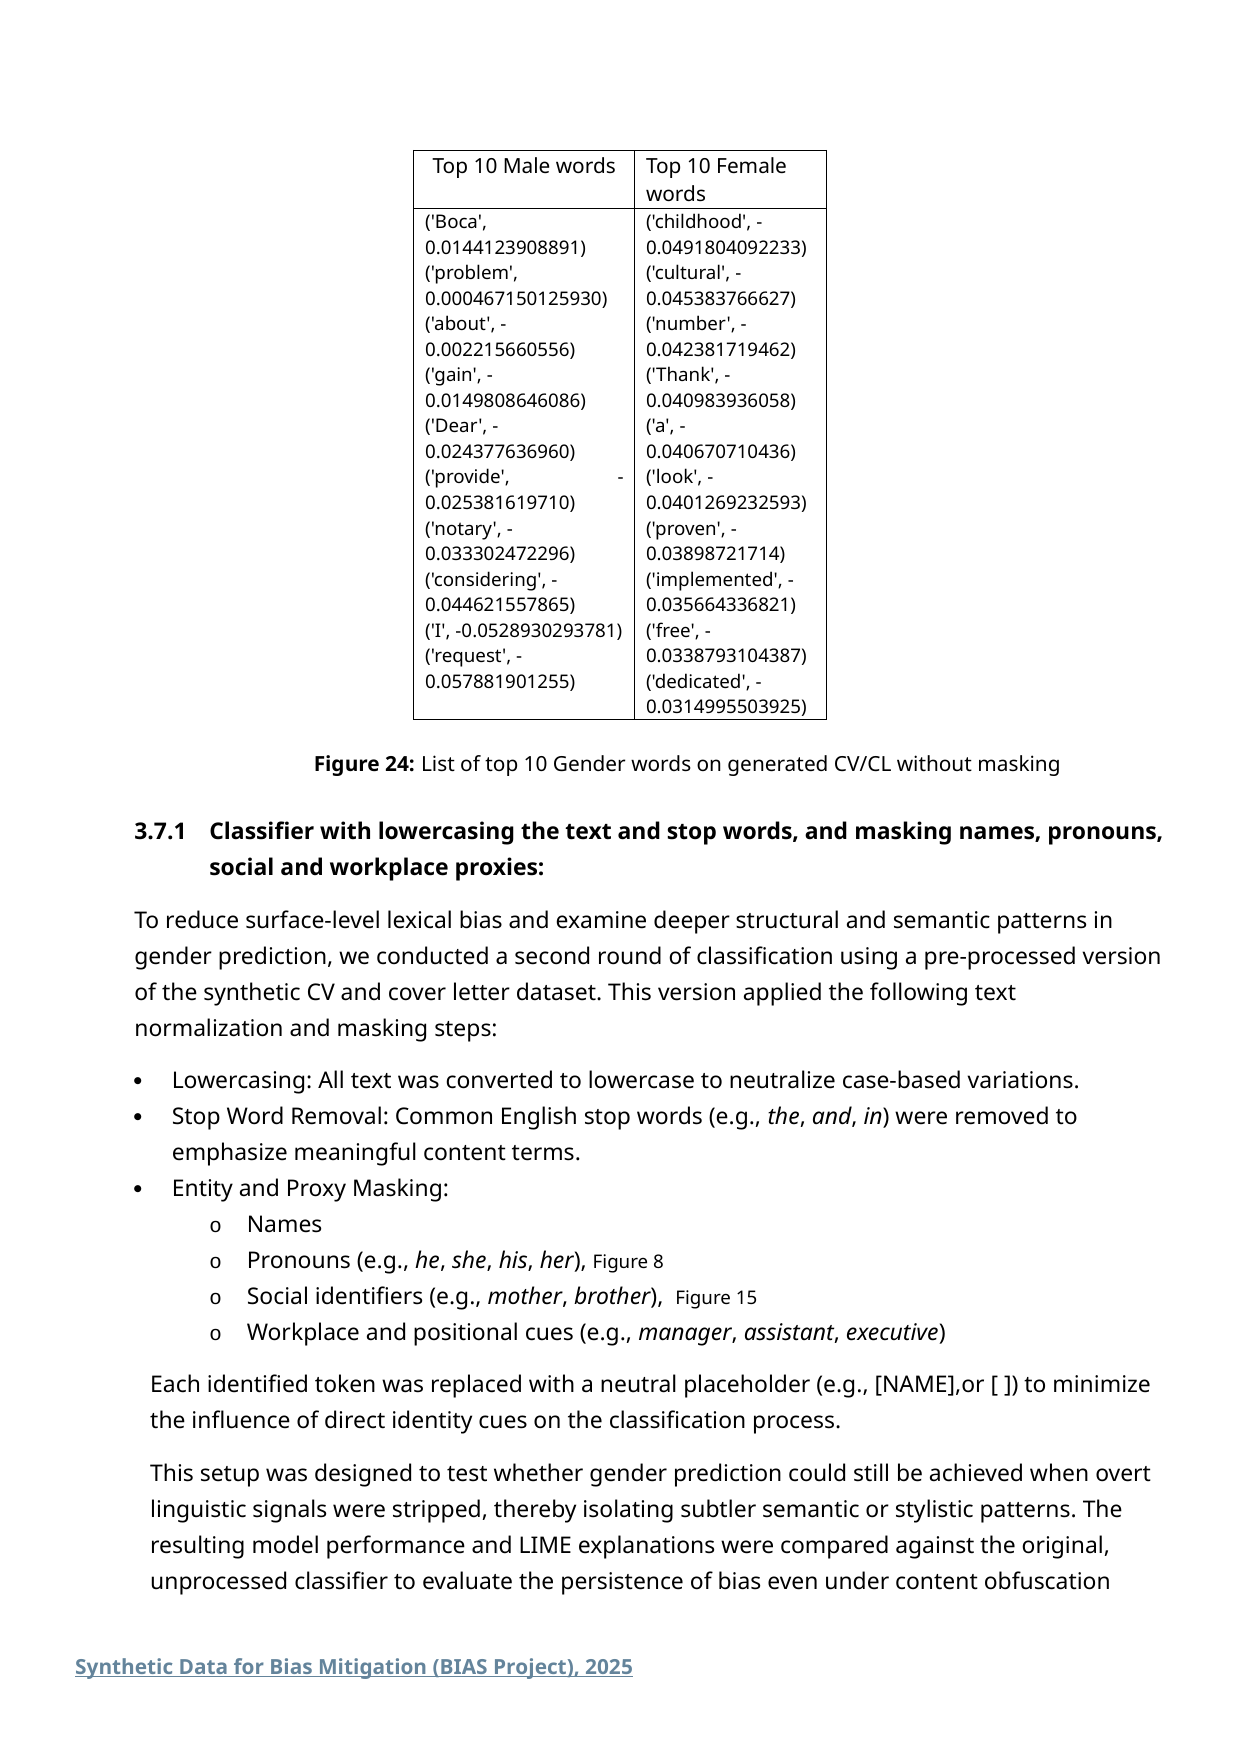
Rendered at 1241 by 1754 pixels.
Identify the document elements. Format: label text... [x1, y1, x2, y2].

list Classifier with lowercasing the text and stop words, and masking names, pronouns, social and workplace proxies: [134, 815, 1165, 882]
list Figure 24: List of top 10 Gender words on generated CV/CL without masking [313, 749, 1165, 778]
list Names [209, 1208, 1165, 1239]
list Entity and Proxy Masking: [134, 1172, 1165, 1203]
table_cell ('Boca', 0.0144123908891) ('problem', 0.000467150125930) ('about', -0.002215660556) ('gain', -0.0149808646086) ('Dear', -0.024377636960) ('provide', -0.025381619710) ('notary', -0.033302472296) ('considering', -0.044621557865) ('I', -0.0528930293781) ('request', -0.057881901255) [414, 209, 634, 719]
text This setup was designed to test whether gender prediction could still be achieved when overt linguistic signals were stripped, thereby isolating subtler semantic or stylistic patterns. The resulting model performance and LIME explanations were compared against the original, unprocessed classifier to evaluate the persistence of bias even under content obfuscation [150, 1457, 1165, 1596]
table_cell ('childhood', -0.0491804092233) ('cultural', -0.045383766627) ('number', -0.042381719462) ('Thank', -0.040983936058) ('a', -0.040670710436) ('look', -0.0401269232593) ('proven', -0.03898721714) ('implemented', -0.035664336821) ('free', -0.0338793104387) ('dedicated', -0.0314995503925) [635, 209, 826, 719]
list Social identifiers (e.g., mother, brother), Figure 15 [209, 1280, 1165, 1311]
list Workplace and positional cues (e.g., manager, assistant, executive) [209, 1316, 1165, 1347]
table_header Top 10 Male words [414, 151, 634, 208]
list Pronouns (e.g., he, she, his, her), Figure 8 [209, 1244, 1165, 1275]
text To reduce surface-level lexical bias and examine deeper structural and semantic patterns in gender prediction, we conducted a second round of classification using a pre-processed version of the synthetic CV and cover letter dataset. This version applied the following text normalization and masking steps: [134, 904, 1165, 1043]
list Lowercasing: All text was converted to lowercase to neutralize case-based variations. [134, 1064, 1165, 1095]
table_header Top 10 Female words [635, 151, 826, 208]
list Stop Word Removal: Common English stop words (e.g., the, and, in) were removed to emphasize meaningful content terms. [134, 1100, 1165, 1167]
text Each identified token was replaced with a neutral placeholder (e.g., [NAME],or [ ]) to minimize the influence of direct identity cues on the classification process. [150, 1368, 1165, 1436]
